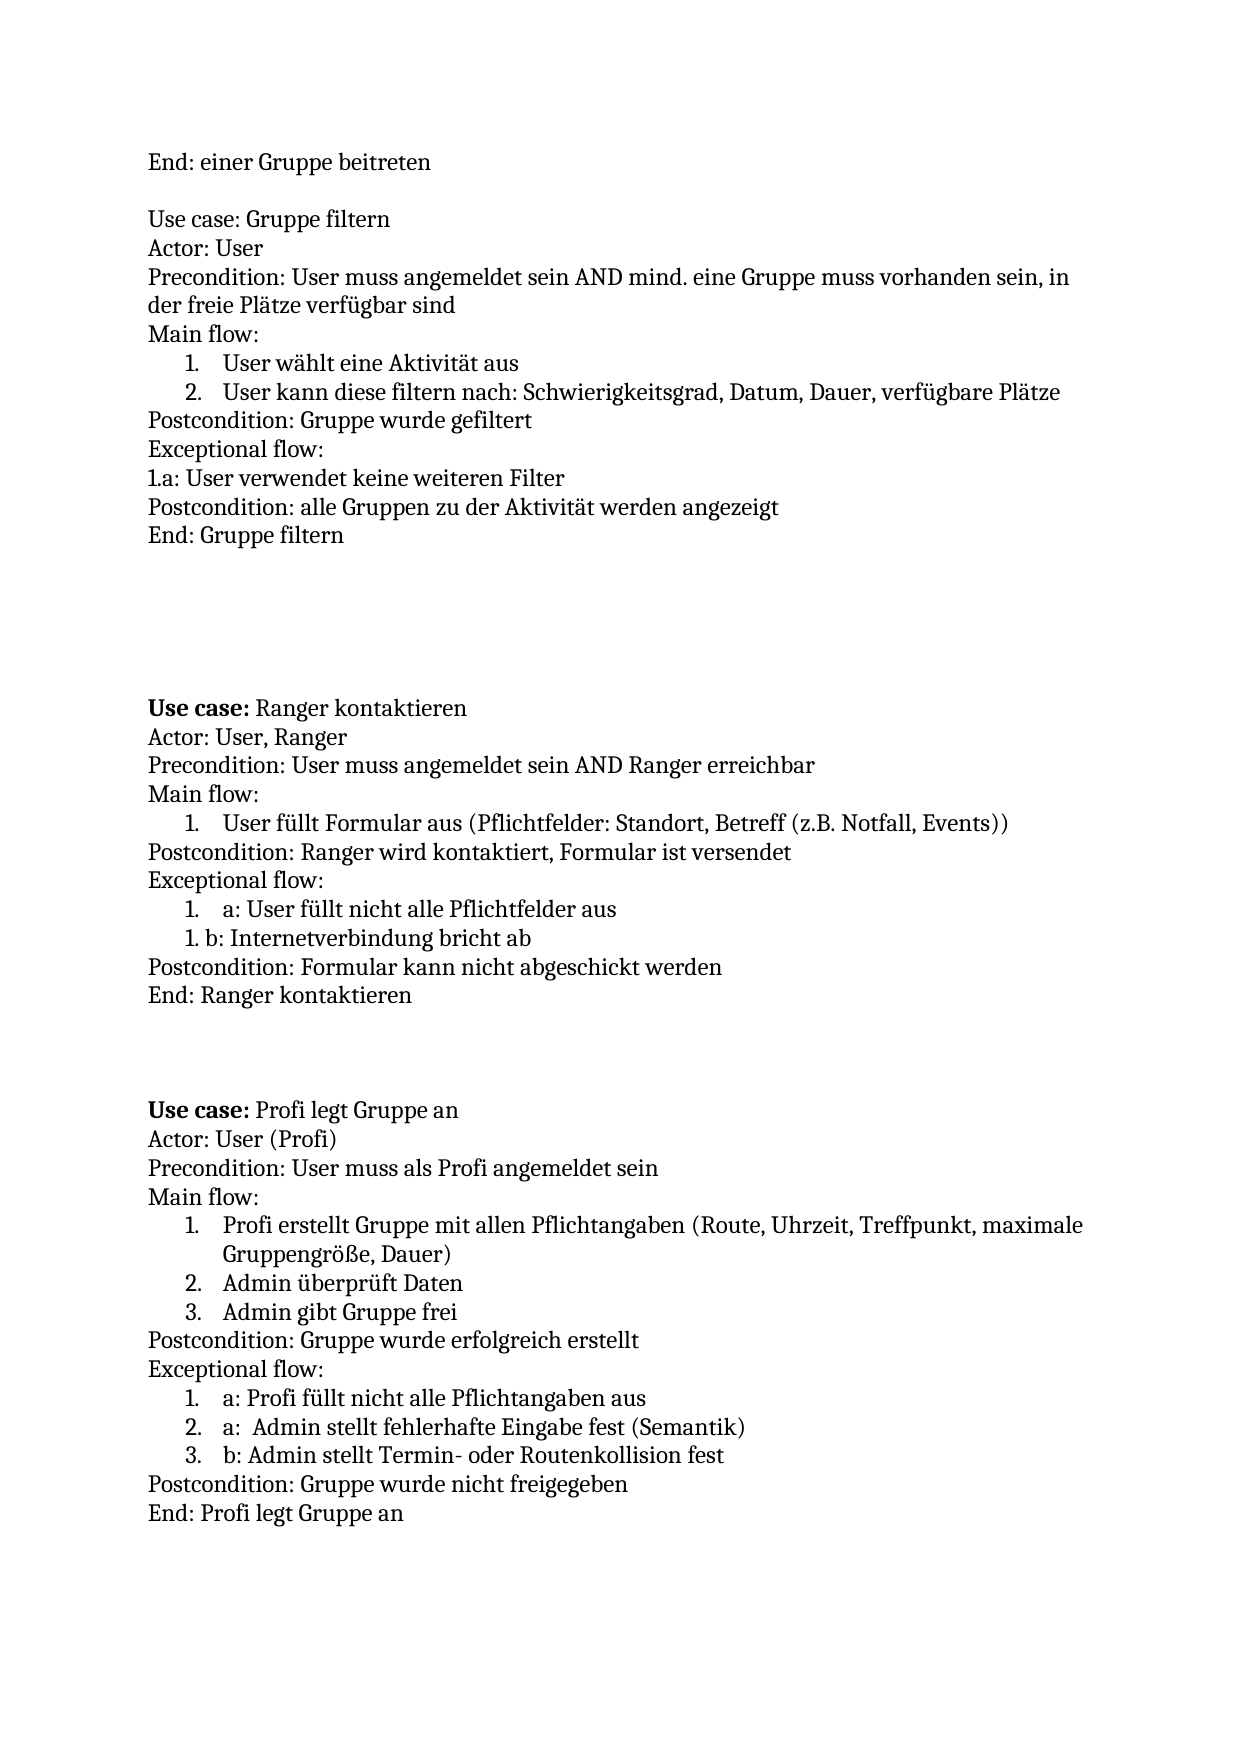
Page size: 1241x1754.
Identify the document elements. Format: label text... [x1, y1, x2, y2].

list User wählt eine Aktivität aus [185, 349, 1093, 378]
list Admin gibt Gruppe frei [185, 1298, 1093, 1326]
list Admin überprüft Daten [185, 1269, 1093, 1298]
text Precondition: User muss angemeldet sein AND Ranger erreichbar [148, 751, 1093, 780]
text 1.a: User verwendet keine weiteren Filter [148, 464, 1093, 493]
text 1. b: Internetverbindung bricht ab [185, 924, 1093, 953]
list User kann diese filtern nach: Schwierigkeitsgrad, Datum, Dauer, verfügbare Plätze [185, 378, 1093, 406]
text Postcondition: alle Gruppen zu der Aktivität werden angezeigt [148, 493, 1093, 521]
text Postcondition: Gruppe wurde erfolgreich erstellt [148, 1326, 1093, 1355]
list a: Admin stellt fehlerhafte Eingabe fest (Semantik) [185, 1413, 1093, 1441]
text Actor: User, Ranger [148, 723, 1093, 751]
list a: Profi füllt nicht alle Pflichtangaben aus [185, 1384, 1093, 1413]
text Exceptional flow: [148, 1355, 1093, 1384]
text Postcondition: Gruppe wurde nicht freigegeben [148, 1470, 1093, 1499]
text Precondition: User muss angemeldet sein AND mind. eine Gruppe muss vorhanden sein, in der freie Plätze verfügbar sind [148, 263, 1093, 320]
text End: Profi legt Gruppe an [148, 1499, 1093, 1528]
list User füllt Formular aus (Pflichtfelder: Standort, Betreff (z.B. Notfall, Events)) [185, 809, 1093, 838]
list b: Admin stellt Termin- oder Routenkollision fest [185, 1441, 1093, 1470]
text Use case: Ranger kontaktieren [148, 694, 1093, 723]
text End: Ranger kontaktieren [148, 981, 1093, 1010]
text End: einer Gruppe beitreten [148, 148, 1093, 176]
text Precondition: User muss als Profi angemeldet sein [148, 1154, 1093, 1183]
text Actor: User [148, 234, 1093, 263]
text Main flow: [148, 780, 1093, 809]
text Actor: User (Profi) [148, 1125, 1093, 1154]
list a: User füllt nicht alle Pflichtfelder aus [185, 895, 1093, 924]
text Postcondition: Formular kann nicht abgeschickt werden [148, 953, 1093, 981]
text Use case: Profi legt Gruppe an [148, 1096, 1093, 1125]
text Main flow: [148, 320, 1093, 349]
text Exceptional flow: [148, 866, 1093, 895]
text End: Gruppe filtern [148, 521, 1093, 550]
text Main flow: [148, 1183, 1093, 1211]
list Profi erstellt Gruppe mit allen Pflichtangaben (Route, Uhrzeit, Treffpunkt, maximale Gruppengröße, Dauer) [185, 1211, 1093, 1269]
text Postcondition: Ranger wird kontaktiert, Formular ist versendet [148, 838, 1093, 866]
text Postcondition: Gruppe wurde gefiltert [148, 406, 1093, 435]
text Use case: Gruppe filtern [148, 205, 1093, 234]
text Exceptional flow: [148, 435, 1093, 464]
